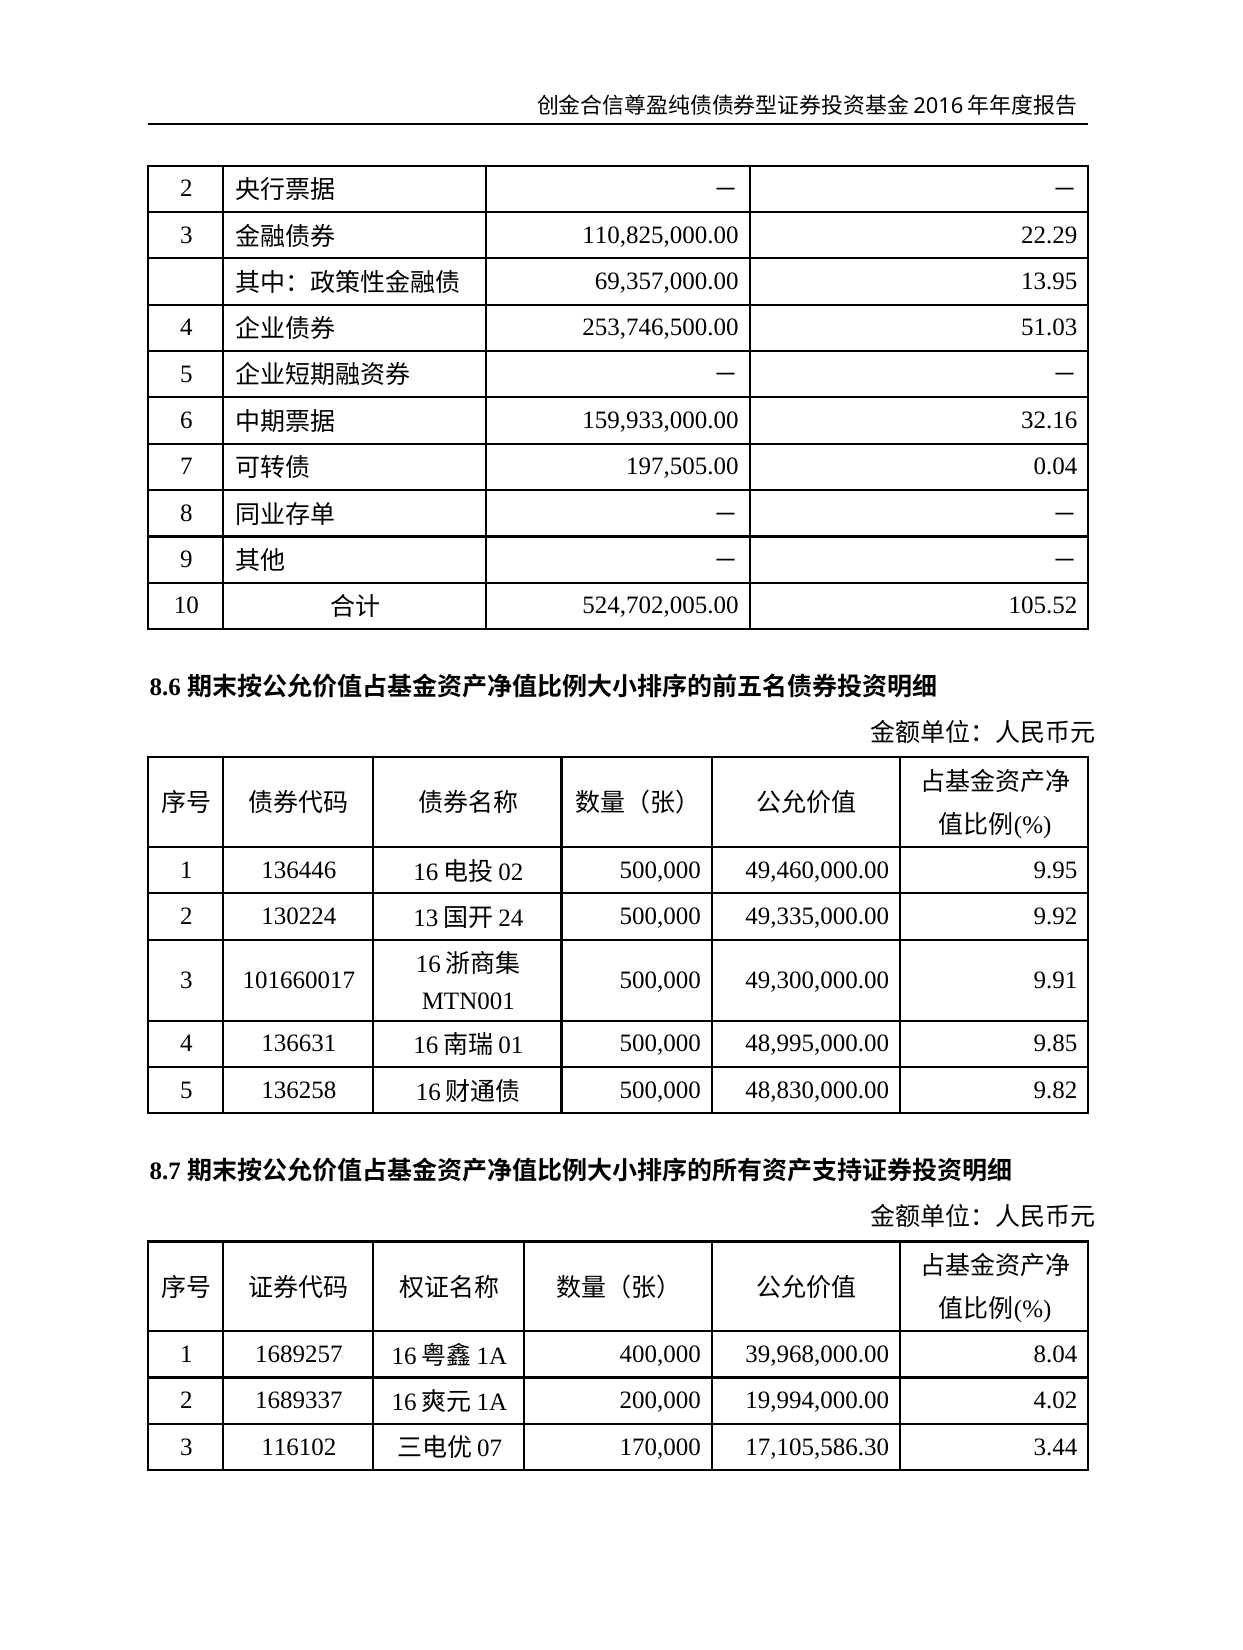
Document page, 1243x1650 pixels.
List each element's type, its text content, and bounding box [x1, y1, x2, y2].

table_cell 8 [149, 491, 222, 535]
text 金额单位：人民币元 [149, 713, 1094, 749]
table_cell 1689337 [224, 1379, 372, 1423]
table_cell 500,000 [563, 941, 711, 1019]
table_cell 9 [149, 538, 222, 582]
table_cell 49,300,000.00 [713, 941, 899, 1019]
table_cell 500,000 [563, 1022, 711, 1066]
table_cell 同业存单 [224, 491, 485, 535]
table_cell 524,702,005.00 [487, 584, 749, 628]
table_header 占基金资产净值比例(%) [901, 1243, 1087, 1330]
text 金额单位：人民币元 [149, 1197, 1094, 1233]
table_cell 69,357,000.00 [487, 259, 749, 303]
table_cell 3.44 [901, 1425, 1087, 1469]
table_cell － [751, 352, 1087, 396]
table_cell 2 [149, 1379, 222, 1423]
table_cell 136631 [224, 1022, 372, 1066]
table_cell 合计 [224, 584, 485, 628]
table_cell 13国开24 [374, 894, 560, 939]
table_cell － [487, 491, 749, 535]
table_cell 1 [149, 848, 222, 892]
table_cell 16财通债 [374, 1068, 560, 1112]
table_cell 其中：政策性金融债 [224, 259, 485, 303]
table_cell 9.82 [901, 1068, 1087, 1112]
table_cell 金融债券 [224, 213, 485, 257]
table_cell － [751, 538, 1087, 582]
table_cell 400,000 [525, 1332, 711, 1376]
table_cell 116102 [224, 1425, 372, 1469]
table_cell 105.52 [751, 584, 1087, 628]
table_cell － [487, 167, 749, 211]
table_cell 1 [149, 1332, 222, 1376]
table_cell 500,000 [563, 1068, 711, 1112]
table_cell 136446 [224, 848, 372, 892]
table_cell 16爽元1A [374, 1379, 523, 1423]
table_cell 16南瑞01 [374, 1022, 560, 1066]
table_cell 49,460,000.00 [713, 848, 899, 892]
table_cell 22.29 [751, 213, 1087, 257]
table_cell － [487, 538, 749, 582]
table_cell 9.92 [901, 894, 1087, 939]
table_header 公允价值 [713, 758, 899, 846]
table_cell 16粤鑫1A [374, 1332, 523, 1376]
table_cell 17,105,586.30 [713, 1425, 899, 1469]
table_cell 3 [149, 213, 222, 257]
table_cell 19,994,000.00 [713, 1379, 899, 1423]
table_header 序号 [149, 1243, 222, 1330]
table_header 公允价值 [713, 1243, 899, 1330]
table_cell 200,000 [525, 1379, 711, 1423]
table_cell 39,968,000.00 [713, 1332, 899, 1376]
table_header 权证名称 [374, 1243, 523, 1330]
text 8.6 期末按公允价值占基金资产净值比例大小排序的前五名债券投资明细 [149, 666, 1094, 702]
table_cell 4.02 [901, 1379, 1087, 1423]
table_cell 3 [149, 1425, 222, 1469]
table_cell 110,825,000.00 [487, 213, 749, 257]
table_cell － [751, 167, 1087, 211]
table_cell 企业债券 [224, 306, 485, 350]
table_header 占基金资产净值比例(%) [901, 758, 1087, 846]
table_header 证券代码 [224, 1243, 372, 1330]
table_cell 130224 [224, 894, 372, 939]
table_cell 16电投02 [374, 848, 560, 892]
table_cell 其他 [224, 538, 485, 582]
table_cell 13.95 [751, 259, 1087, 303]
table_cell 159,933,000.00 [487, 398, 749, 443]
table_cell 101660017 [224, 941, 372, 1019]
table_cell 3 [149, 941, 222, 1019]
table_cell 253,746,500.00 [487, 306, 749, 350]
table_cell 9.95 [901, 848, 1087, 892]
table_cell 4 [149, 306, 222, 350]
table_header 序号 [149, 758, 222, 846]
table_cell － [751, 491, 1087, 535]
table_header 债券名称 [374, 758, 560, 846]
table_cell 5 [149, 352, 222, 396]
table_cell 48,995,000.00 [713, 1022, 899, 1066]
table_cell 央行票据 [224, 167, 485, 211]
table_cell 197,505.00 [487, 445, 749, 489]
table_cell 136258 [224, 1068, 372, 1112]
table_cell － [487, 352, 749, 396]
table_cell 可转债 [224, 445, 485, 489]
table_cell 0.04 [751, 445, 1087, 489]
table_cell 6 [149, 398, 222, 443]
table_header 债券代码 [224, 758, 372, 846]
table_cell 三电优07 [374, 1425, 523, 1469]
table_cell 4 [149, 1022, 222, 1066]
table_cell 企业短期融资券 [224, 352, 485, 396]
table_cell 49,335,000.00 [713, 894, 899, 939]
table_cell 32.16 [751, 398, 1087, 443]
text 8.7 期末按公允价值占基金资产净值比例大小排序的所有资产支持证券投资明细 [149, 1150, 1094, 1187]
table_header 数量（张） [525, 1243, 711, 1330]
table_cell 51.03 [751, 306, 1087, 350]
table_cell 10 [149, 584, 222, 628]
table_cell 16浙商集MTN001 [374, 941, 560, 1019]
table_cell 5 [149, 1068, 222, 1112]
table_header 数量（张） [563, 758, 711, 846]
table_cell 1689257 [224, 1332, 372, 1376]
table_cell 2 [149, 167, 222, 211]
table_cell 500,000 [563, 848, 711, 892]
table_cell 2 [149, 894, 222, 939]
table_cell 170,000 [525, 1425, 711, 1469]
table_cell 7 [149, 445, 222, 489]
table_cell 500,000 [563, 894, 711, 939]
table_cell 8.04 [901, 1332, 1087, 1376]
table_cell 9.91 [901, 941, 1087, 1019]
table_cell [149, 259, 222, 303]
table_cell 48,830,000.00 [713, 1068, 899, 1112]
table_cell 中期票据 [224, 398, 485, 443]
table_cell 9.85 [901, 1022, 1087, 1066]
